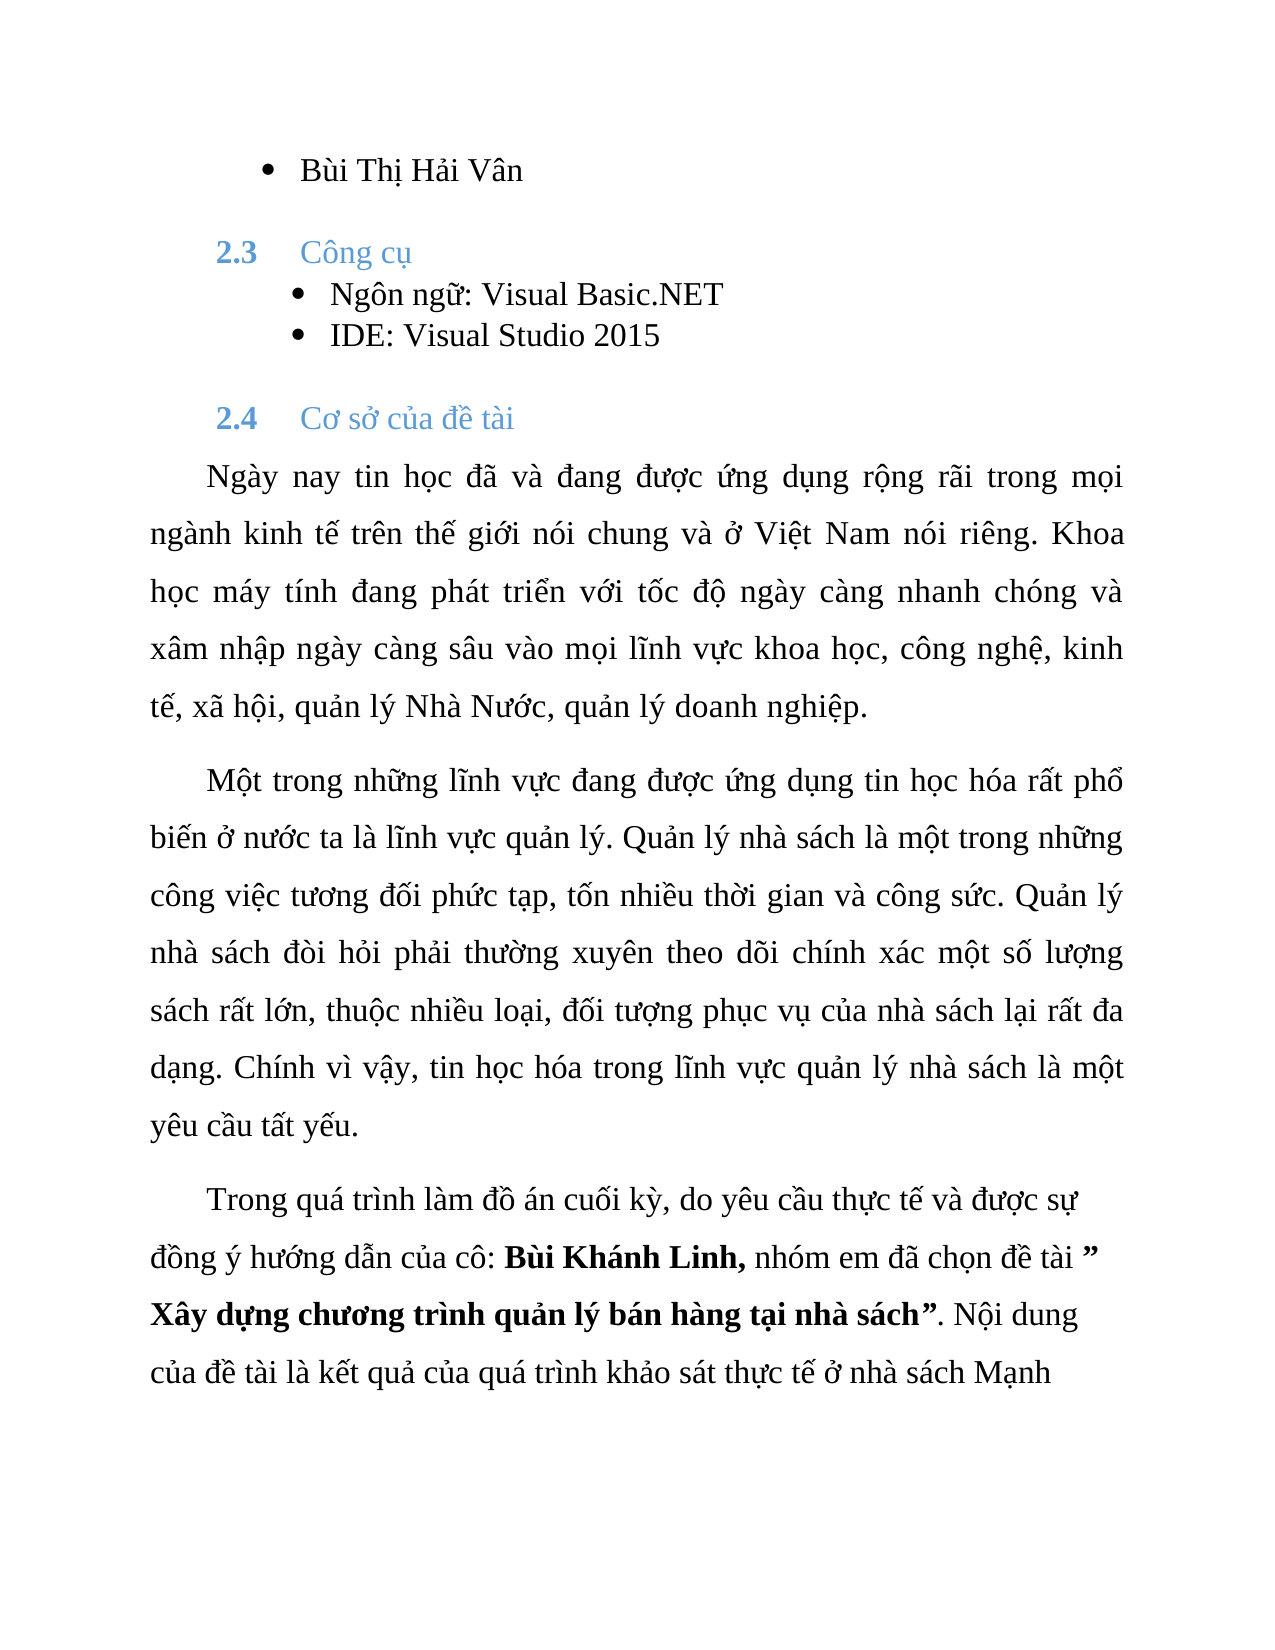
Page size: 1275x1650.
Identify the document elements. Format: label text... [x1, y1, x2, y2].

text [150, 1179, 1125, 1390]
text Một trong những lĩnh vực đang được ứng dụng tin học hóa rất phổ biến ở nước ta là lĩnh vực quản lý. Quản lý nhà sách là một trong những công việc tương đối phức tạp, tốn nhiều thời gian và công sức. Quản lý nhà sách đòi hỏi phải thường xuyên theo dõi chính xác một số lượng sách rất lớn, thuộc nhiều loại, đối tượng phục vụ của nhà sách lại rất đa dạng. Chính vì vậy, tin học hóa trong lĩnh vực quản lý nhà sách là một yêu cầu tất yếu. [150, 760, 1125, 1144]
list Ngôn ngữ: Visual Basic.NET [292, 274, 1125, 312]
list IDE: Visual Studio 2015 [292, 315, 1125, 354]
text Ngày nay tin học đã và đang được ứng dụng rộng rãi trong mọi ngành kinh tế trên thế giới nói chung và ở Việt Nam nói riêng. Khoa học máy tính đang phát triển với tốc độ ngày càng nhanh chóng và xâm nhập ngày càng sâu vào mọi lĩnh vực khoa học, công nghệ, kinh tế, xã hội, quản lý Nhà Nước, quản lý doanh nghiệp. [150, 456, 1125, 724]
list Cơ sở của đề tài [216, 398, 1125, 436]
list Bùi Thị Hải Vân [262, 150, 1125, 188]
list Công cụ [216, 233, 1125, 271]
